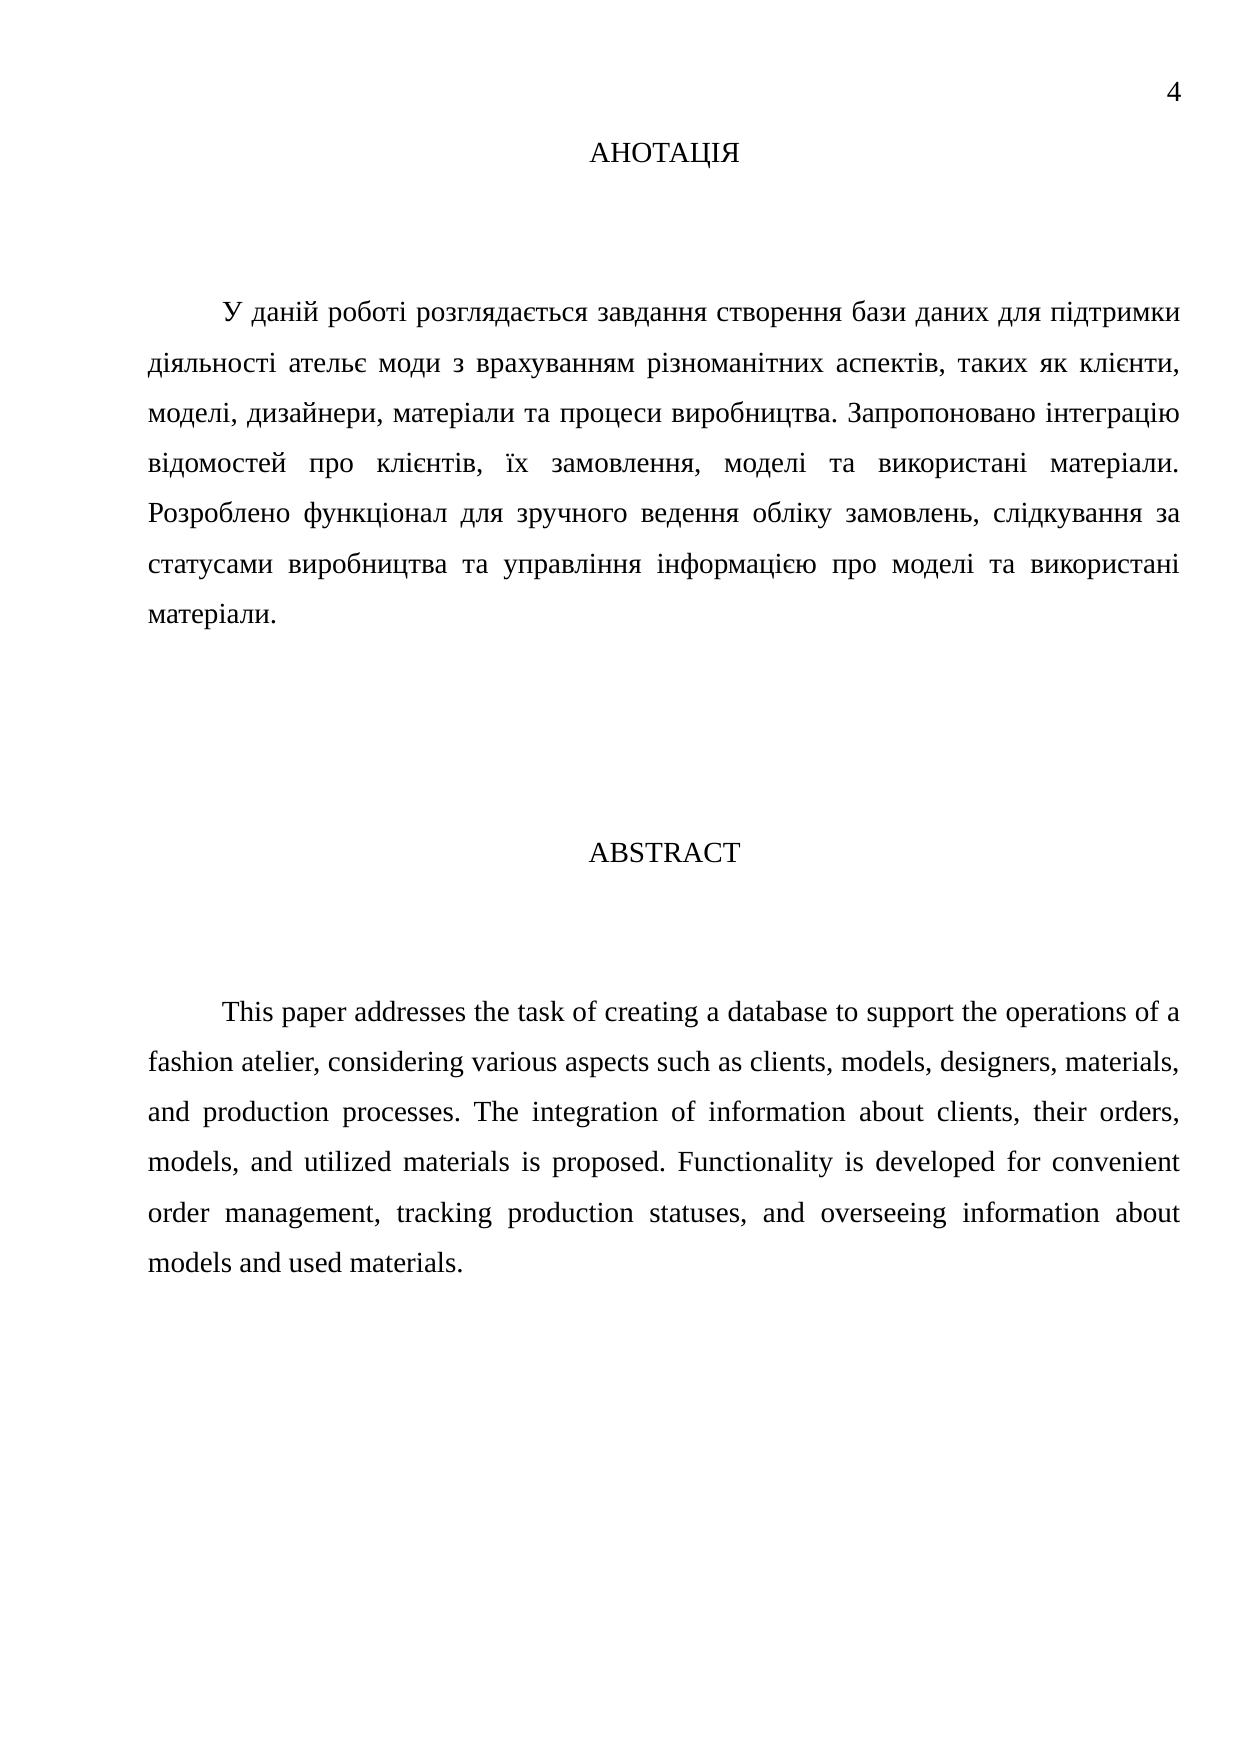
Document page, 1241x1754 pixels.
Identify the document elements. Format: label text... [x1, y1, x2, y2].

subtitle ABSTRACT [148, 835, 1181, 868]
subtitle This paper addresses the task of creating a database to support the operations of a fashion atelier, considering various aspects such as clients, models, designers, materials, and production processes. The integration of information about clients, their orders, models, and utilized materials is proposed. Functionality is developed for convenient order management, tracking production statuses, and overseeing information about models and used materials. [148, 994, 1181, 1279]
subtitle У даній роботі розглядається завдання створення бази даних для підтримки діяльності ательє моди з врахуванням різноманітних аспектів, таких як клієнти, моделі, дизайнери, матеріали та процеси виробництва. Запропоновано інтеграцію відомостей про клієнтів, їх замовлення, моделі та використані матеріали. Розроблено функціонал для зручного ведення обліку замовлень, слідкування за статусами виробництва та управління інформацією про моделі та використані матеріали. [148, 294, 1181, 630]
subtitle АНОТАЦІЯ [148, 135, 1181, 169]
